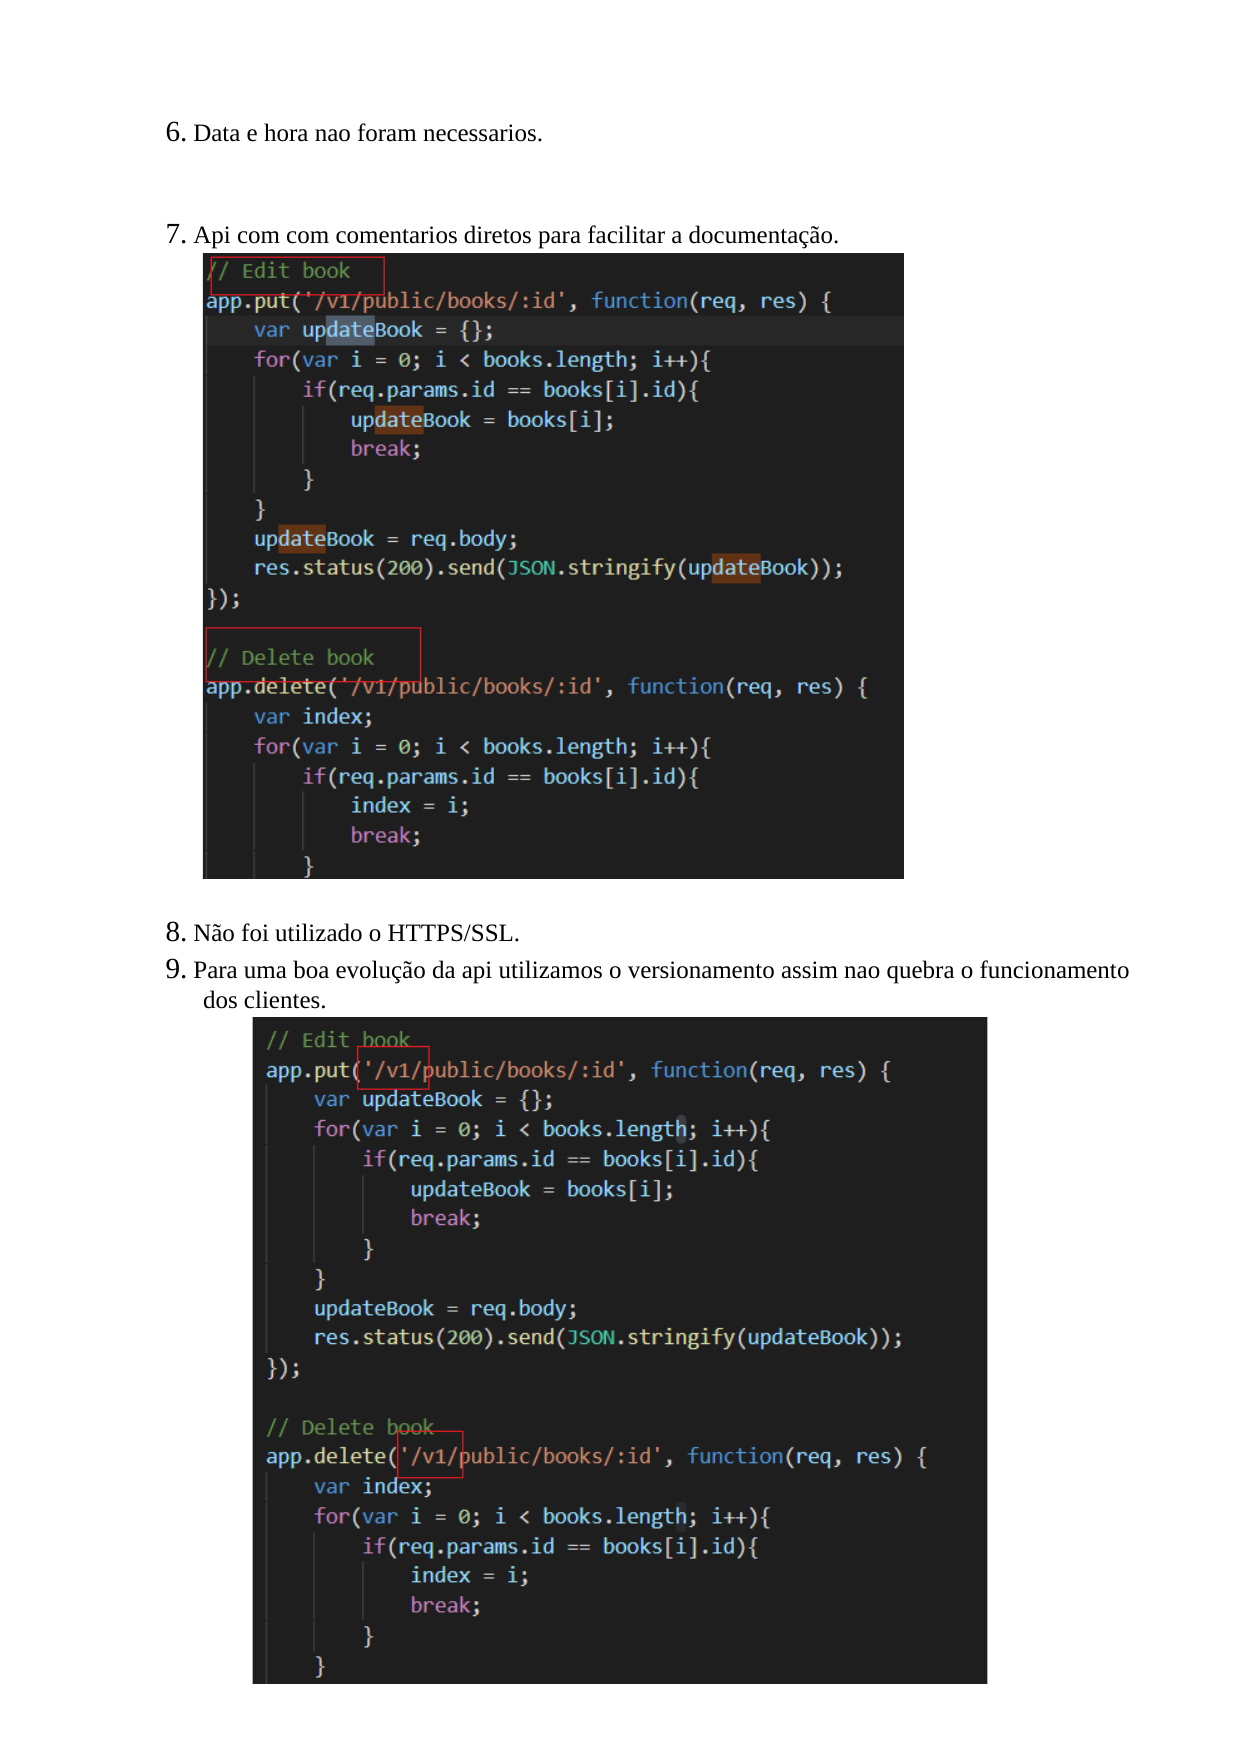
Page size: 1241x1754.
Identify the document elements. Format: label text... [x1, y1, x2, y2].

list Para uma boa evolução da api utilizamos o versionamento assim nao quebra o funcionamento dos clientes. [165, 951, 1134, 1013]
picture [252, 1017, 988, 1684]
picture [202, 253, 904, 879]
list Api com com comentarios diretos para facilitar a documentação. [165, 216, 1134, 250]
list Não foi utilizado o HTTPS/SSL. [165, 914, 1134, 948]
list Data e hora nao foram necessarios. [165, 114, 1134, 148]
